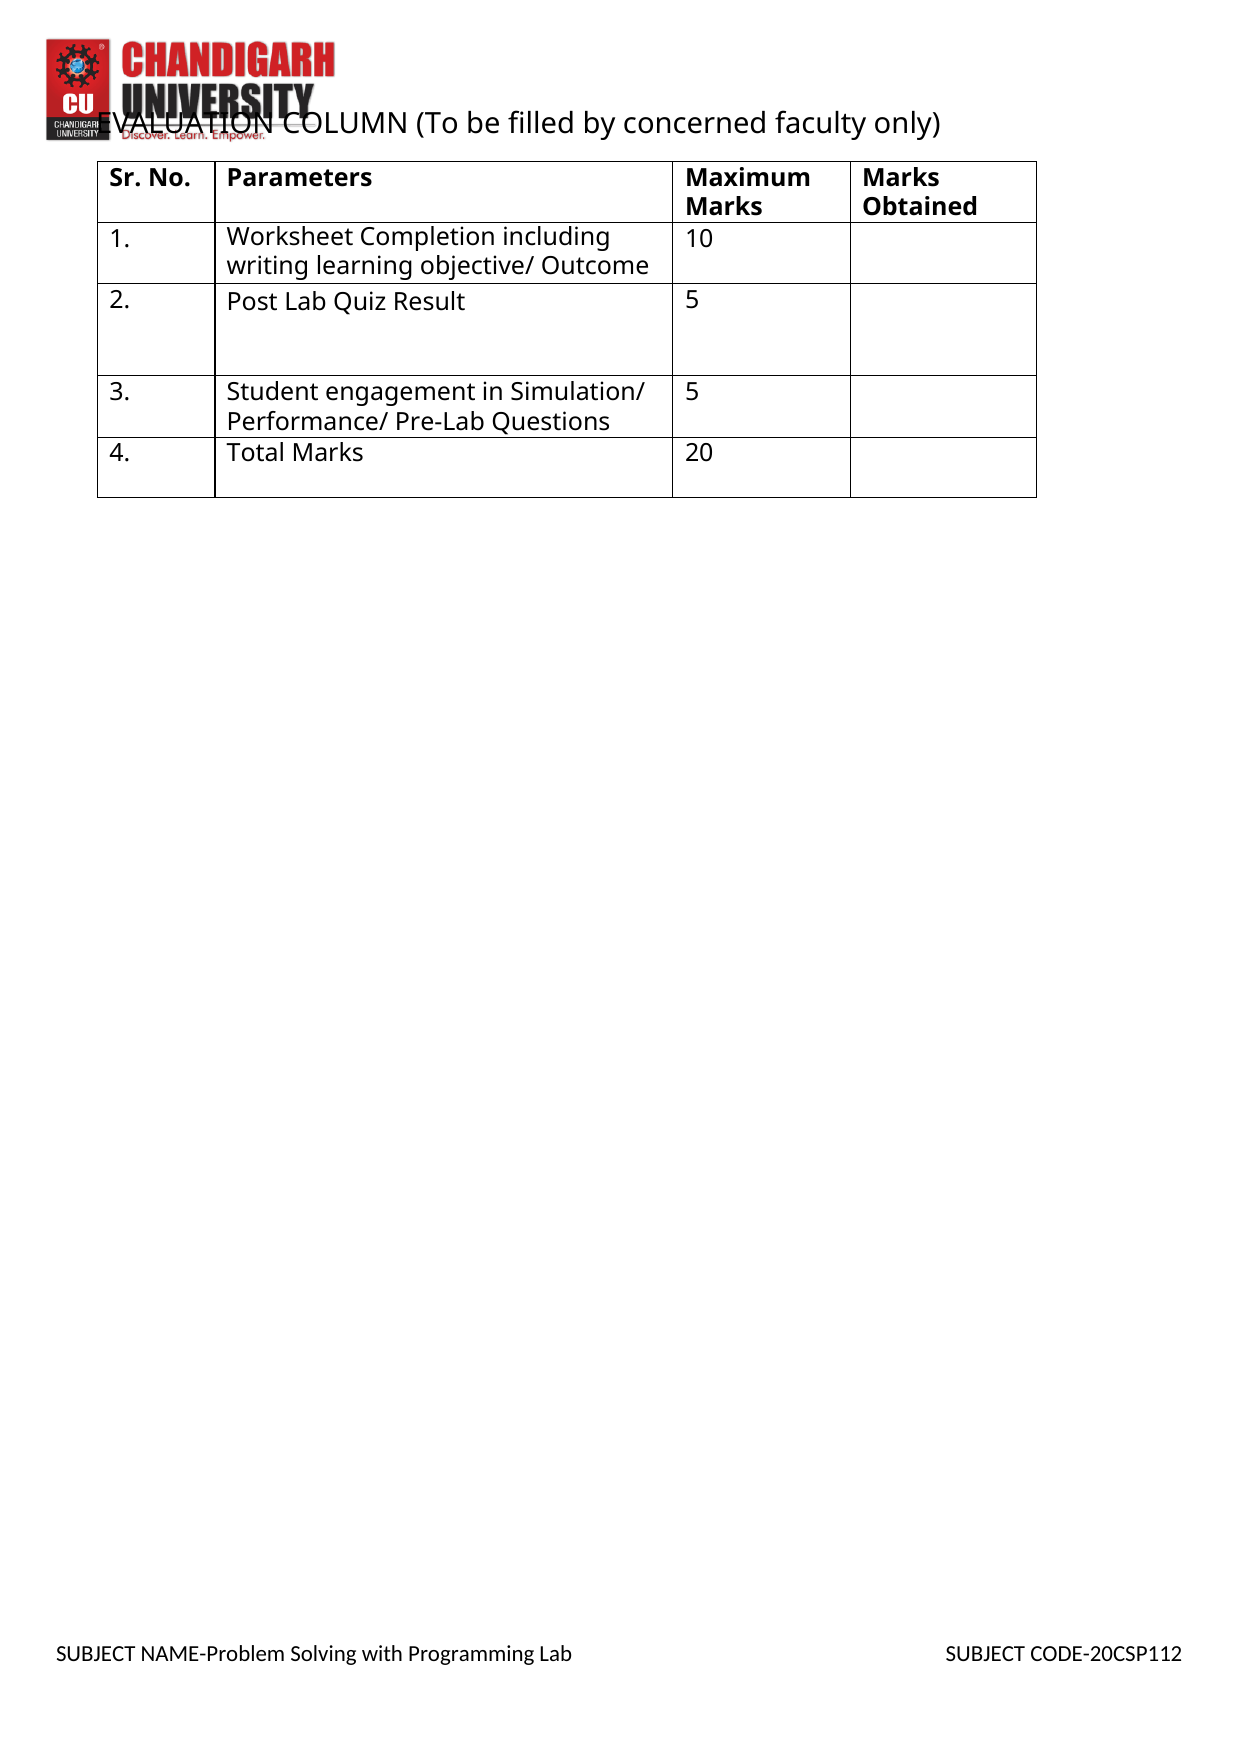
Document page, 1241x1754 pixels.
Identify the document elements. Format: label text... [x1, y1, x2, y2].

table_cell [851, 376, 1036, 437]
table_cell 1. [98, 223, 214, 283]
table_cell 5 [673, 376, 850, 437]
text EVALUATION COLUMN (To be filled by concerned faculty only) [96, 102, 1165, 142]
picture [45, 37, 336, 143]
table_header Maximum Marks [673, 162, 850, 222]
table_cell [851, 223, 1036, 283]
table_cell 4. [98, 438, 214, 497]
table_cell Post Lab Quiz Result [216, 284, 672, 375]
table_cell Worksheet Completion including writing learning objective/ Outcome [216, 223, 672, 283]
table_cell [851, 284, 1036, 375]
table_cell [851, 438, 1036, 497]
table_header Parameters [216, 162, 672, 222]
table_cell Total Marks [216, 438, 672, 497]
table_cell 10 [673, 223, 850, 283]
table_cell 5 [673, 284, 850, 375]
table_cell Student engagement in Simulation/ Performance/ Pre-Lab Questions [216, 376, 672, 437]
table_header Marks Obtained [851, 162, 1036, 222]
table_cell 20 [673, 438, 850, 497]
table_header Sr. No. [98, 162, 214, 222]
table_cell 3. [98, 376, 214, 437]
table_cell 2. [98, 284, 214, 375]
